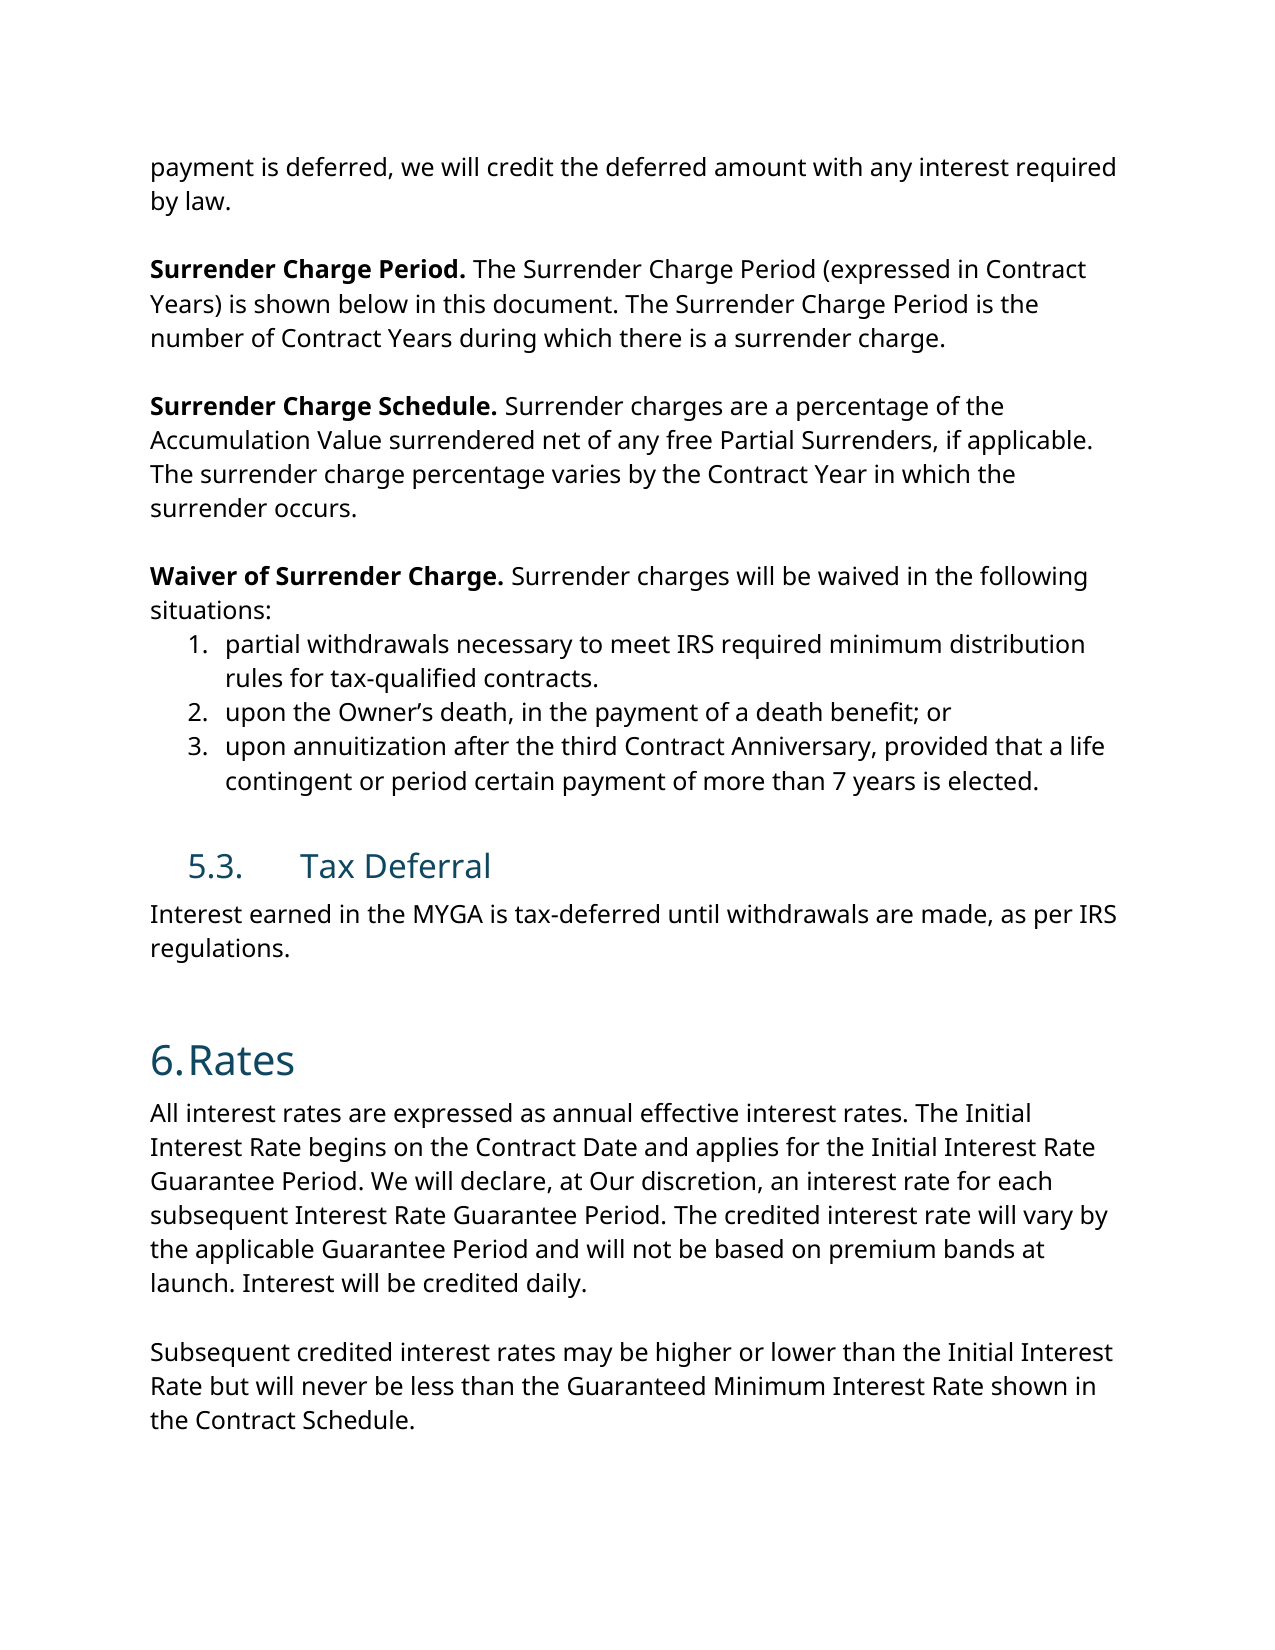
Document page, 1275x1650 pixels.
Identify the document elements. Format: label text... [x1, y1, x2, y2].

text Interest earned in the MYGA is tax-deferred until withdrawals are made, as per IRS regulations. [150, 896, 1125, 964]
list upon the Owner’s death, in the payment of a death benefit; or [187, 695, 1125, 729]
subtitle Rates [150, 1031, 1125, 1087]
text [150, 150, 1125, 218]
text Surrender Charge Schedule. Surrender charges are a percentage of the Accumulation Value surrendered net of any free Partial Surrenders, if applicable. The surrender charge percentage varies by the Contract Year in which the surrender occurs. [150, 388, 1125, 525]
text Surrender Charge Period. The Surrender Charge Period (expressed in Contract Years) is shown below in this document. The Surrender Charge Period is the number of Contract Years during which there is a surrender charge. [150, 252, 1125, 354]
text Subsequent credited interest rates may be higher or lower than the Initial Interest Rate but will never be less than the Guaranteed Minimum Interest Rate shown in the Contract Schedule. [150, 1334, 1125, 1436]
subtitle Tax Deferral [187, 843, 1125, 888]
list partial withdrawals necessary to meet IRS required minimum distribution rules for tax-qualified contracts. [187, 627, 1125, 695]
text Waiver of Surrender Charge. Surrender charges will be waived in the following situations: [150, 559, 1125, 627]
list upon annuitization after the third Contract Anniversary, provided that a life contingent or period certain payment of more than 7 years is elected. [187, 729, 1125, 797]
text All interest rates are expressed as annual effective interest rates. The Initial Interest Rate begins on the Contract Date and applies for the Initial Interest Rate Guarantee Period. We will declare, at Our discretion, an interest rate for each subsequent Interest Rate Guarantee Period. The credited interest rate will vary by the applicable Guarantee Period and will not be based on premium bands at launch. Interest will be credited daily. [150, 1096, 1125, 1300]
